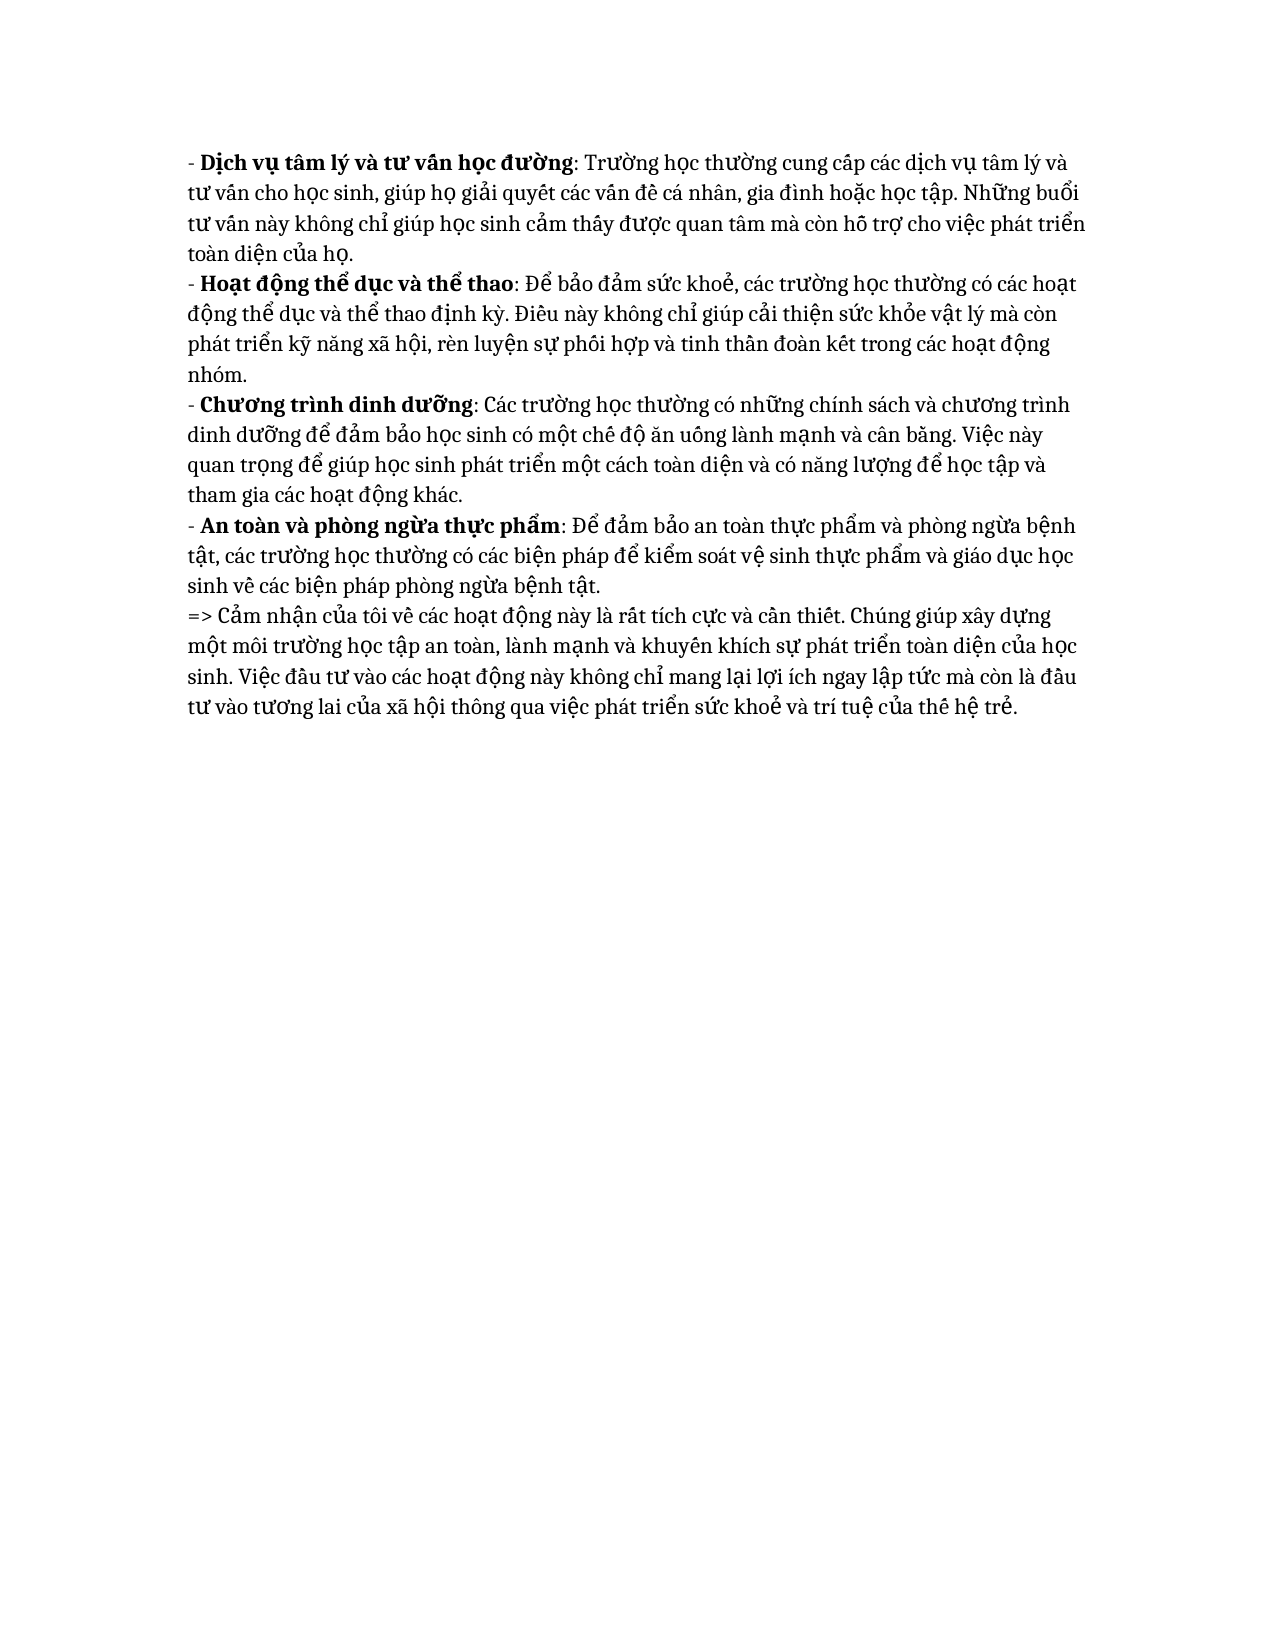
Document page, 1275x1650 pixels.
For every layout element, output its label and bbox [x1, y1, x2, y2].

text [187, 150, 1087, 750]
